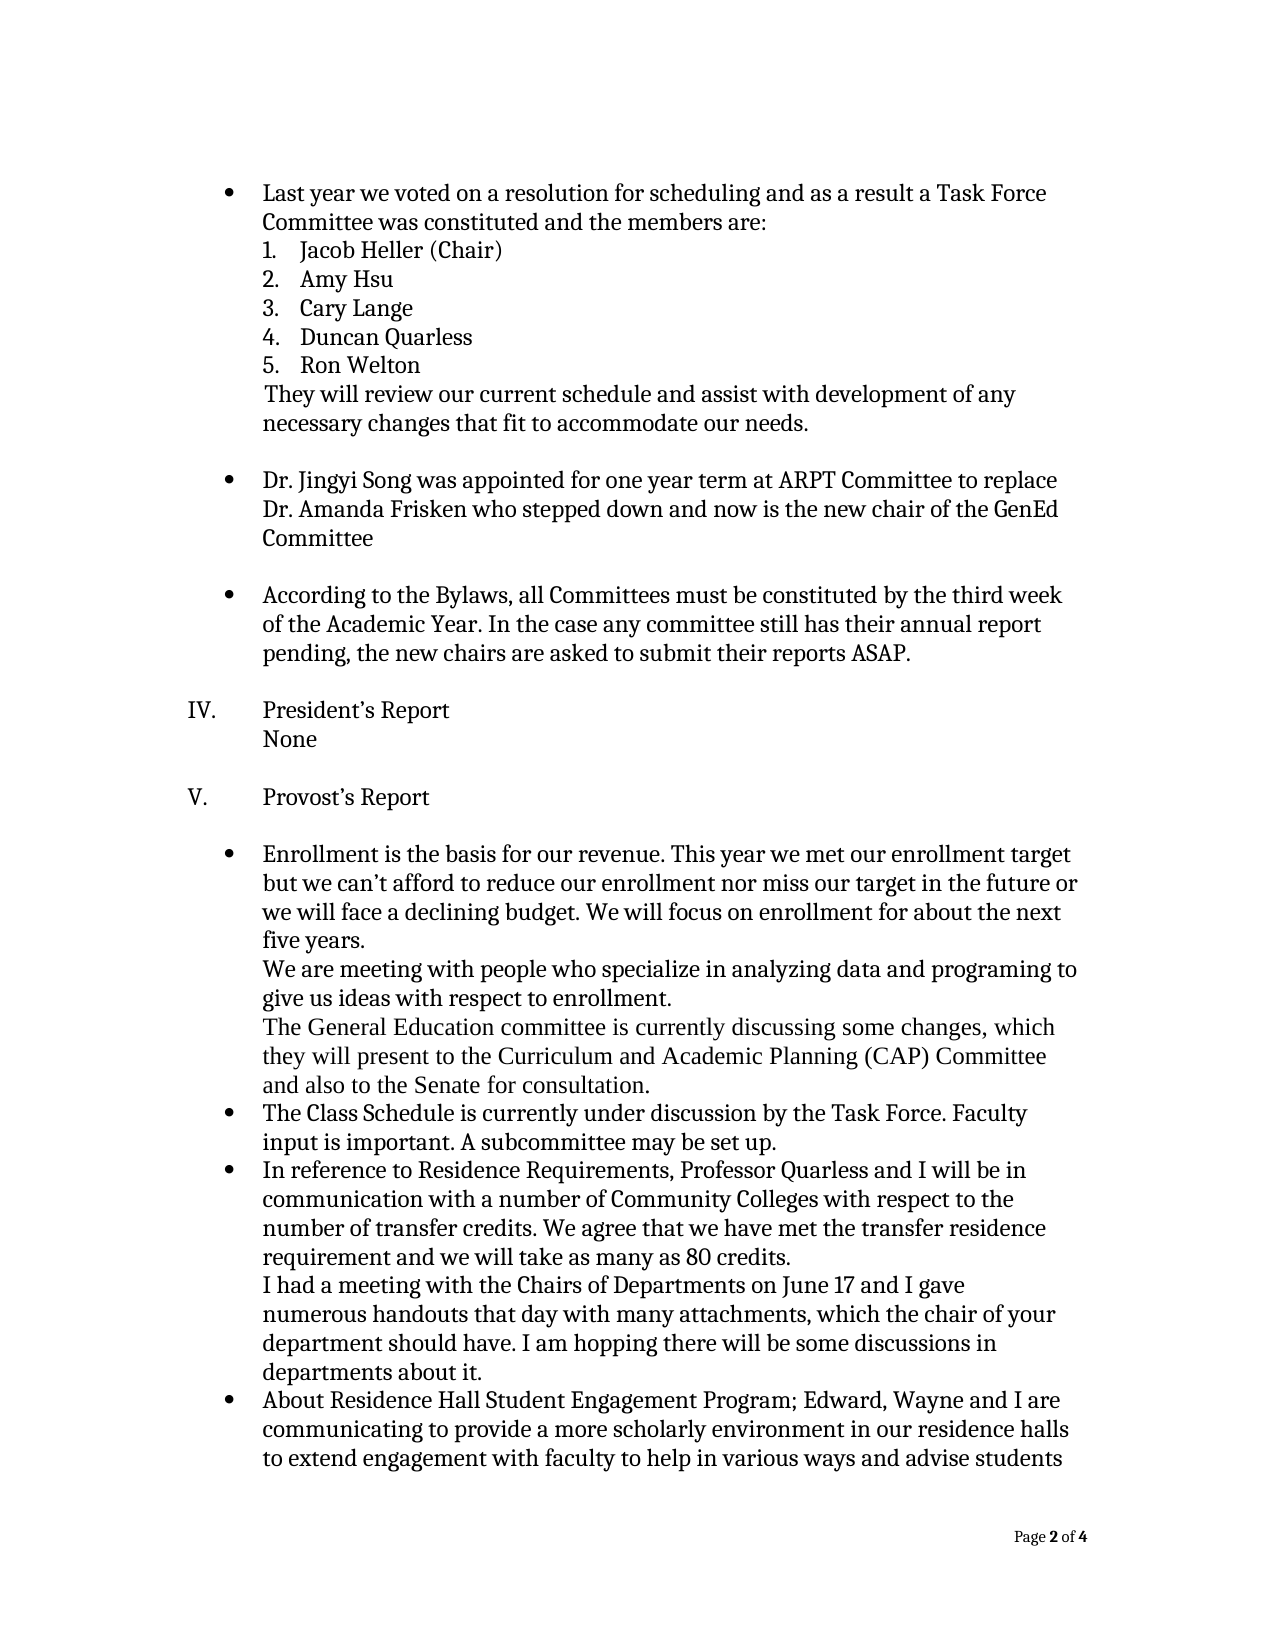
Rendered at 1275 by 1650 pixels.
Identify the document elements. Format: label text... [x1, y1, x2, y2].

text I had a meeting with the Chairs of Departments on June 17 and I gave numerous handouts that day with many attachments, which the chair of your department should have. I am hopping there will be some discussions in departments about it. [262, 1271, 1087, 1386]
list The General Education committee is currently discussing some changes, which they will present to the Curriculum and Academic Planning (CAP) Committee and also to the Senate for consultation. [262, 1012, 1087, 1099]
list Enrollment is the basis for our revenue. This year we met our enrollment target but we can’t afford to reduce our enrollment nor miss our target in the future or we will face a declining budget. We will focus on enrollment for about the next five years. [225, 840, 1087, 955]
list Amy Hsu [262, 265, 1087, 294]
list Duncan Quarless [262, 322, 1087, 351]
list Cary Lange [262, 294, 1087, 322]
list Jacob Heller (Chair) [262, 236, 1087, 265]
list Last year we voted on a resolution for scheduling and as a result a Task Force Committee was constituted and the members are: [225, 179, 1087, 236]
list The Class Schedule is currently under discussion by the Task Force. Faculty input is important. A subcommittee may be set up. [225, 1099, 1087, 1156]
list According to the Bylaws, all Committees must be constituted by the third week of the Academic Year. In the case any committee still has their annual report pending, the new chairs are asked to submit their reports ASAP. [225, 581, 1087, 667]
list In reference to Residence Requirements, Professor Quarless and I will be in communication with a number of Community Colleges with respect to the number of transfer credits. We agree that we have met the transfer residence requirement and we will take as many as 80 credits. [225, 1156, 1087, 1271]
text They will review our current schedule and assist with development of any necessary changes that fit to accommodate our needs. [262, 380, 1087, 437]
text We are meeting with people who specialize in analyzing data and programing to give us ideas with respect to enrollment. [262, 955, 1087, 1012]
text None [187, 725, 1087, 754]
list Dr. Jingyi Song was appointed for one year term at ARPT Committee to replace Dr. Amanda Frisken who stepped down and now is the new chair of the GenEd Committee [225, 466, 1087, 552]
list President’s Report [187, 696, 1087, 725]
list Provost’s Report [187, 782, 1087, 811]
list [225, 1386, 1087, 1472]
list Ron Welton [262, 351, 1087, 380]
